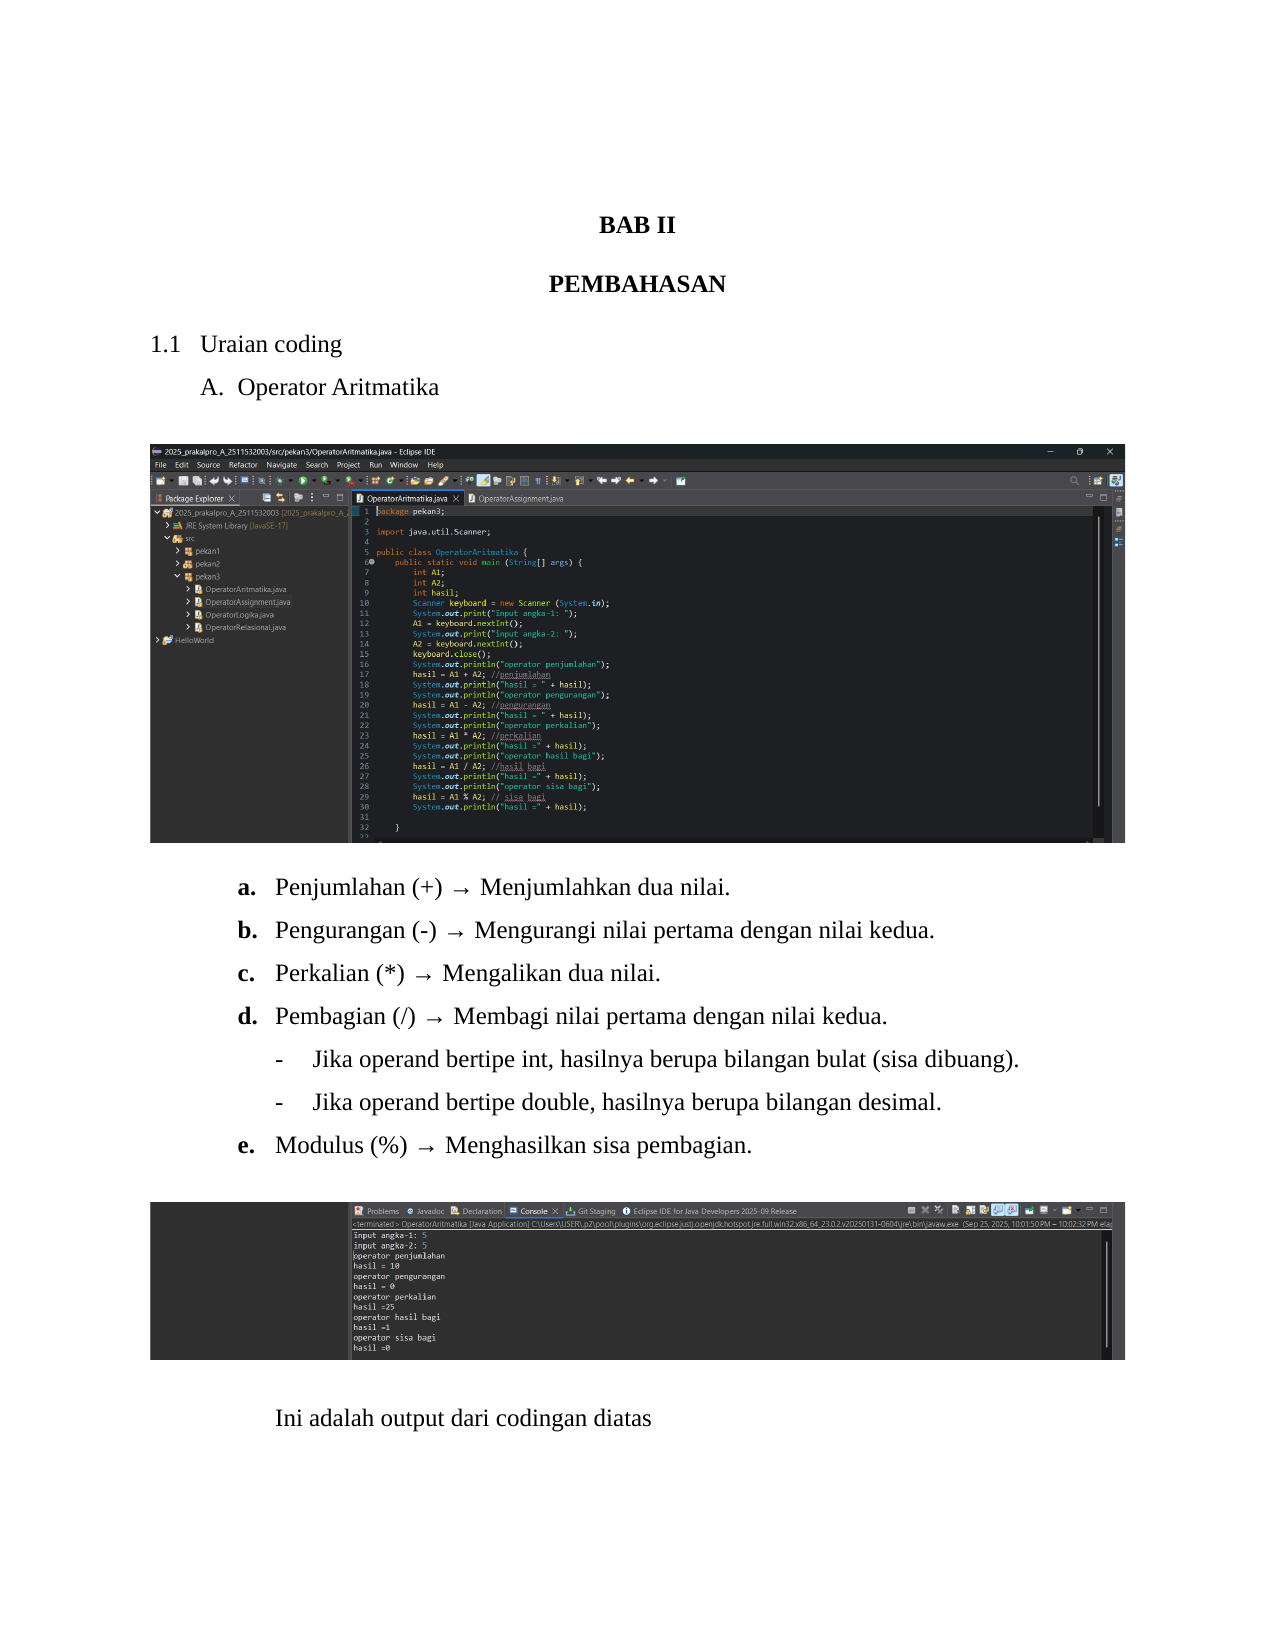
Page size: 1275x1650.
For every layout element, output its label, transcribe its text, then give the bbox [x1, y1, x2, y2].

picture [150, 444, 1125, 843]
list Jika operand bertipe double, hasilnya berupa bilangan desimal. [275, 1087, 1125, 1116]
list Penjumlahan (+) → Menjumlahkan dua nilai. [237, 872, 1125, 901]
text PEMBAHASAN [150, 269, 1125, 298]
list Ini adalah output dari codingan diatas [275, 1403, 1125, 1432]
list Pembagian (/) → Membagi nilai pertama dengan nilai kedua. [237, 1001, 1125, 1030]
list Jika operand bertipe int, hasilnya berupa bilangan bulat (sisa dibuang). [275, 1044, 1125, 1073]
text BAB II [150, 210, 1125, 238]
list Perkalian (*) → Mengalikan dua nilai. [237, 958, 1125, 987]
list Pengurangan (-) → Mengurangi nilai pertama dengan nilai kedua. [237, 915, 1125, 944]
picture [150, 1202, 1125, 1360]
list Uraian coding [150, 329, 1125, 358]
list Modulus (%) → Menghasilkan sisa pembagian. [237, 1131, 1125, 1159]
list Operator Aritmatika [200, 372, 1125, 401]
